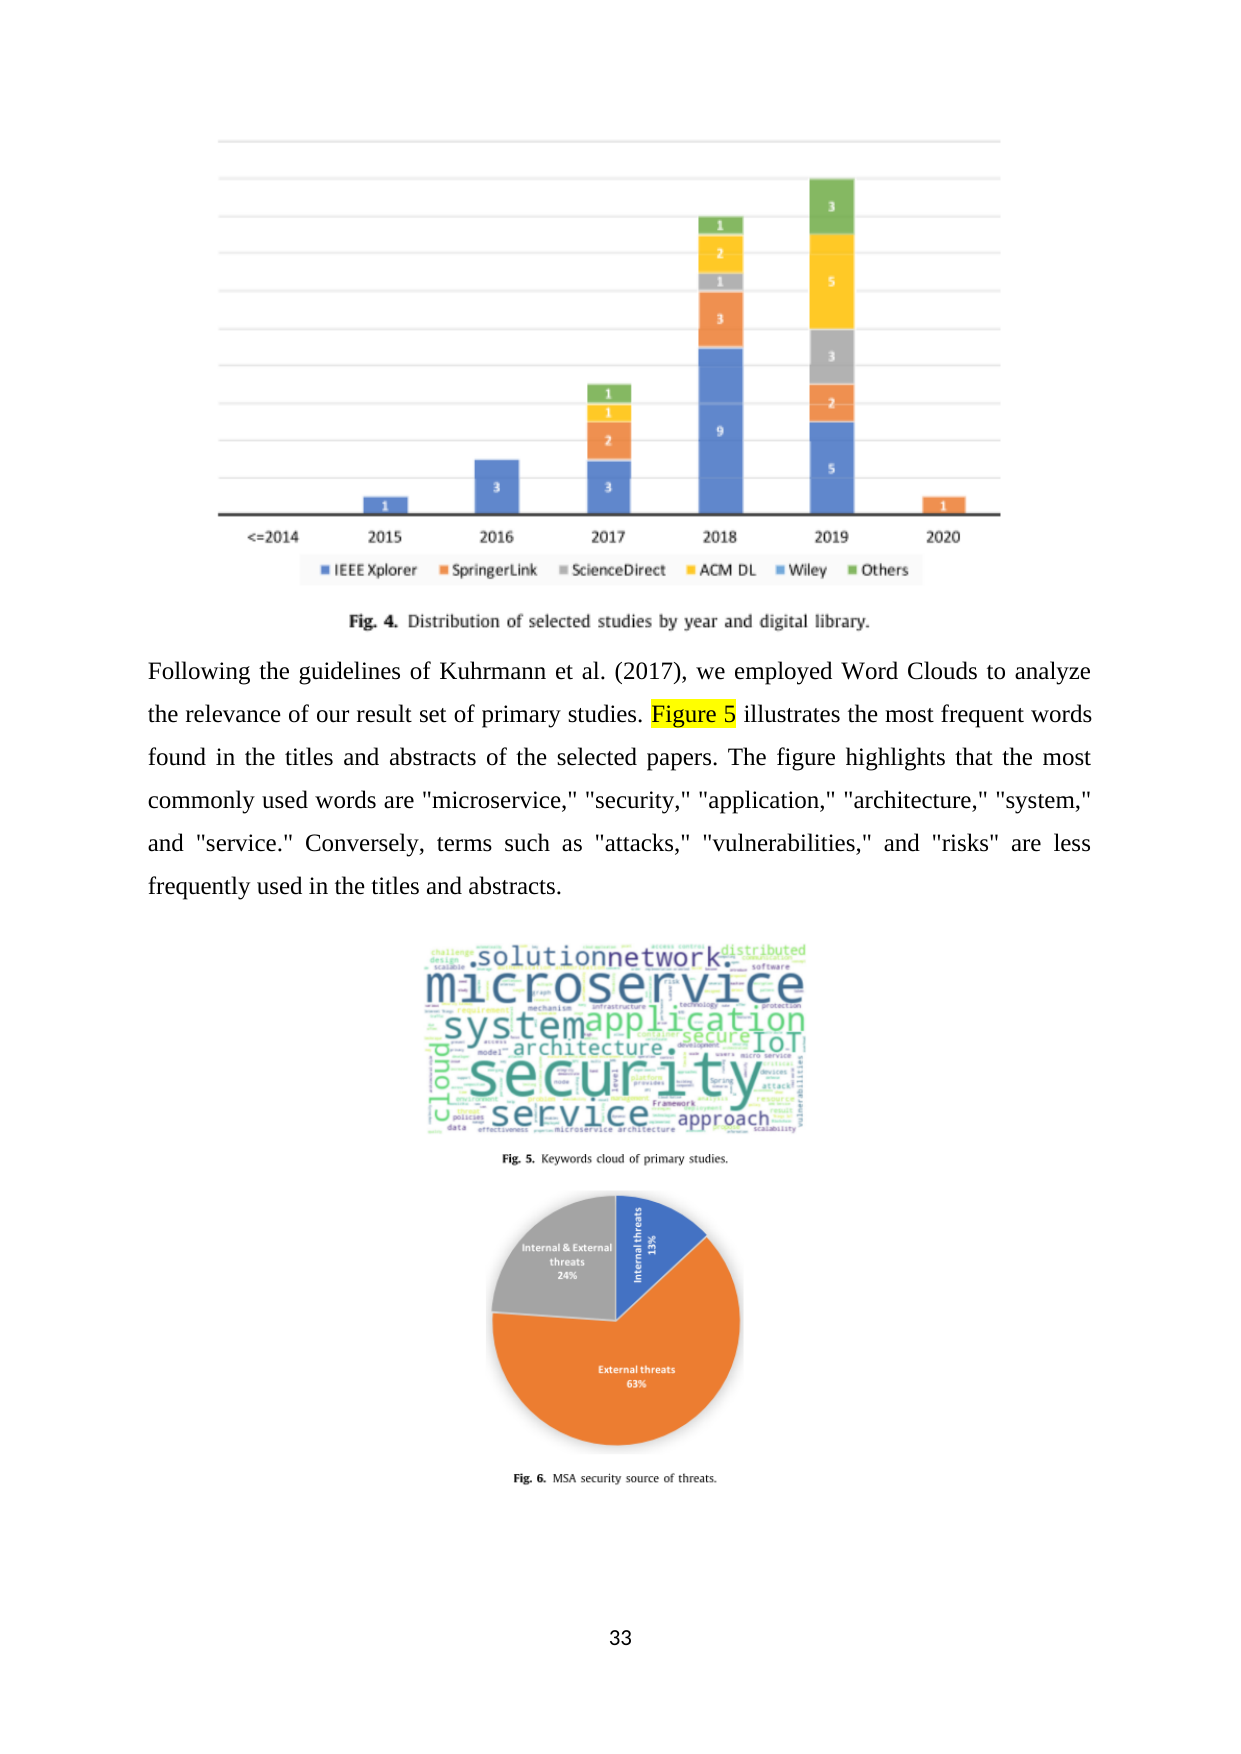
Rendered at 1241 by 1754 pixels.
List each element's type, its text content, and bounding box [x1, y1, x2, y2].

text Following the guidelines of Kuhrmann et al. (2017), we employed Word Clouds to analyze the relevance of our result set of primary studies. Figure 5 illustrates the most frequent words found in the titles and abstracts of the selected papers. The figure highlights that the most commonly used words are "microservice," "security," "application," "architecture," "system," and "service." Conversely, terms such as "attacks," "vulnerabilities," and "risks" are less frequently used in the titles and abstracts. [148, 656, 1092, 900]
